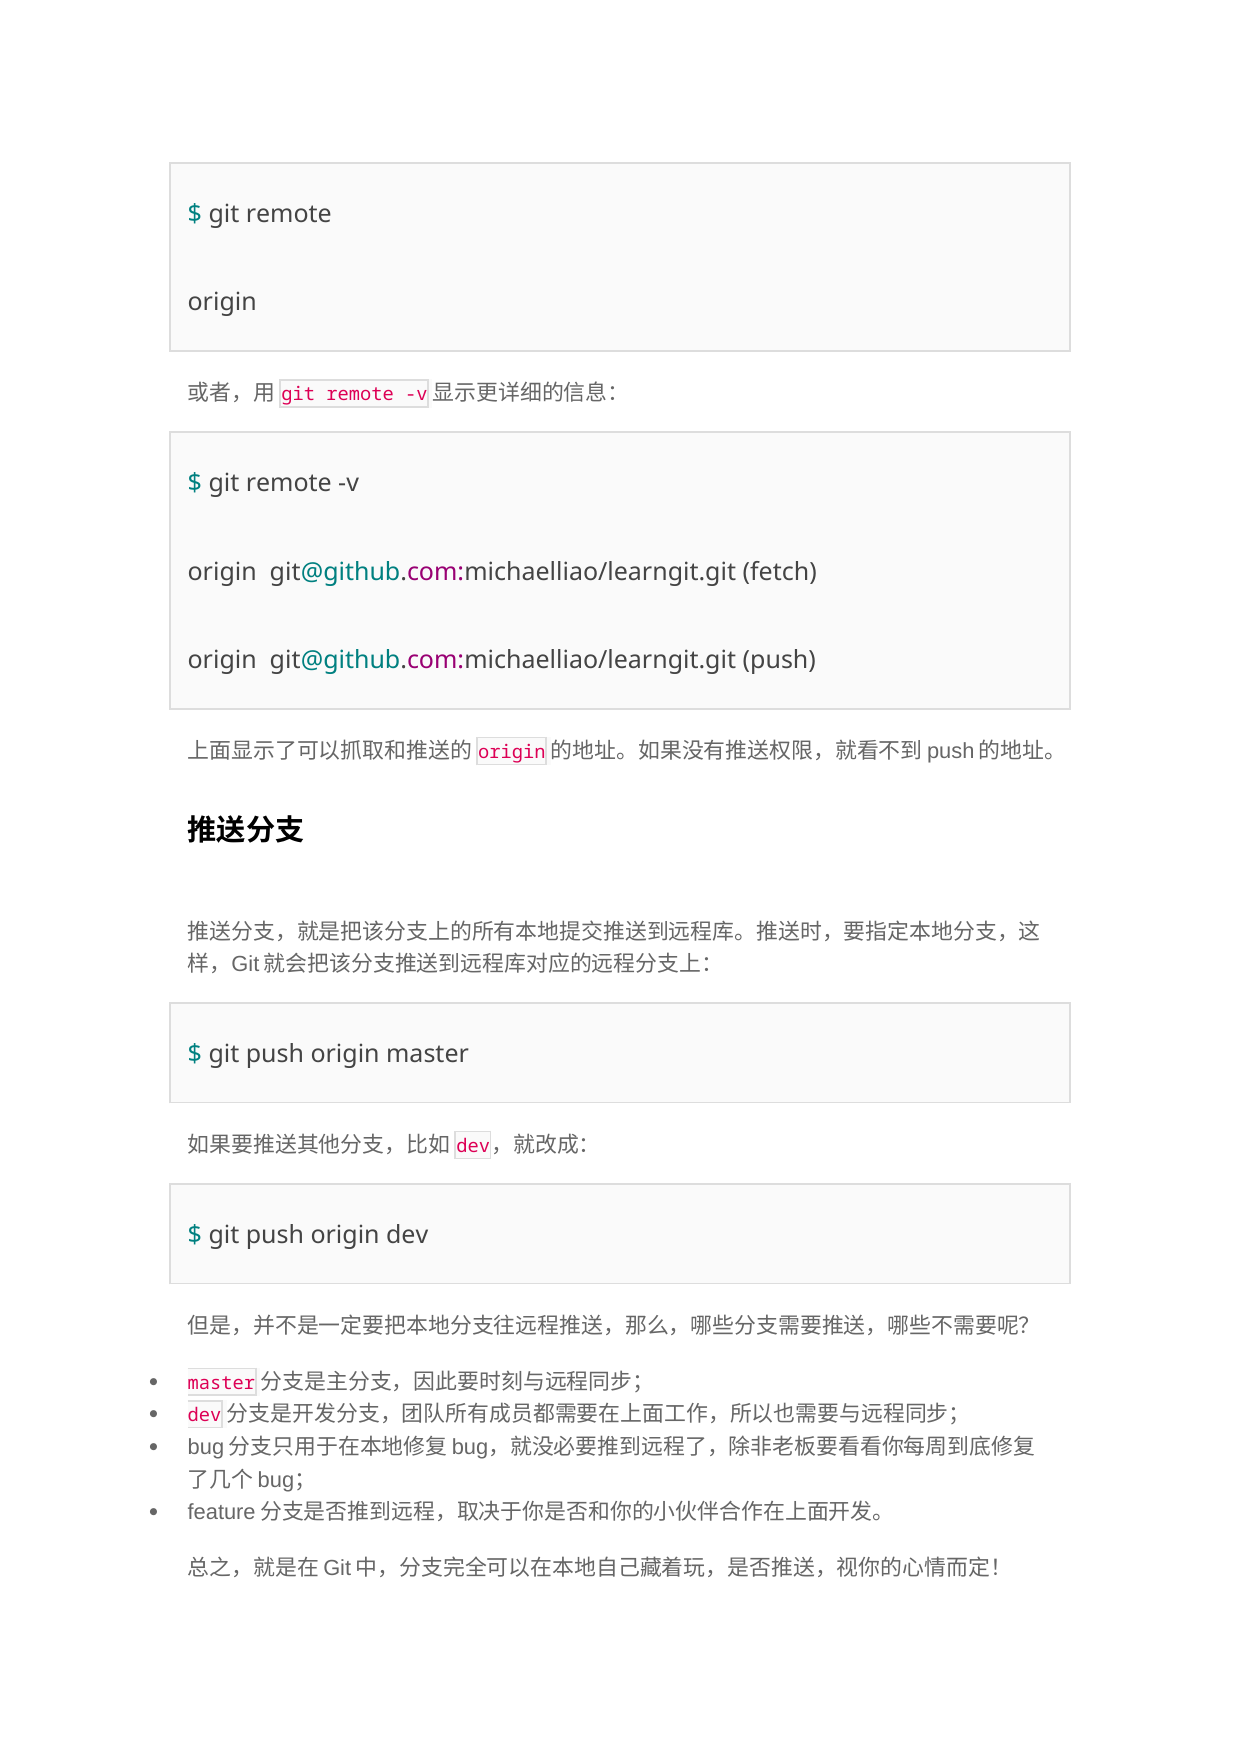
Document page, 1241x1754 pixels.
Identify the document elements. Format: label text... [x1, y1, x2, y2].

text 如果要推送其他分支，比如dev，就改成： [187, 1127, 1053, 1159]
text $ git push origin dev [171, 1185, 1069, 1283]
text 但是，并不是一定要把本地分支往远程推送，那么，哪些分支需要推送，哪些不需要呢？ [187, 1308, 1053, 1340]
list feature分支是否推到远程，取决于你是否和你的小伙伴合作在上面开发。 [150, 1494, 1053, 1526]
text 或者，用git remote -v显示更详细的信息： [187, 375, 1053, 408]
text 总之，就是在Git中，分支完全可以在本地自己藏着玩，是否推送，视你的心情而定！ [187, 1549, 1053, 1582]
text $ git remote [171, 164, 1069, 245]
list master分支是主分支，因此要时刻与远程同步； [150, 1364, 1053, 1396]
text origin git@github.com:michaelliao/learngit.git (fetch) [171, 520, 1069, 603]
text 上面显示了可以抓取和推送的origin的地址。如果没有推送权限，就看不到push的地址。 [187, 733, 1053, 766]
text $ git push origin master [171, 1004, 1069, 1102]
list dev分支是开发分支，团队所有成员都需要在上面工作，所以也需要与远程同步； [150, 1396, 1053, 1429]
text origin [171, 250, 1069, 350]
subtitle 推送分支 [187, 795, 1053, 860]
text 推送分支，就是把该分支上的所有本地提交推送到远程库。推送时，要指定本地分支，这样，Git就会把该分支推送到远程库对应的远程分支上： [187, 913, 1053, 978]
list bug分支只用于在本地修复bug，就没必要推到远程了，除非老板要看看你每周到底修复了几个bug； [150, 1429, 1053, 1494]
text origin git@github.com:michaelliao/learngit.git (push) [171, 608, 1069, 708]
text $ git remote -v [171, 433, 1069, 514]
